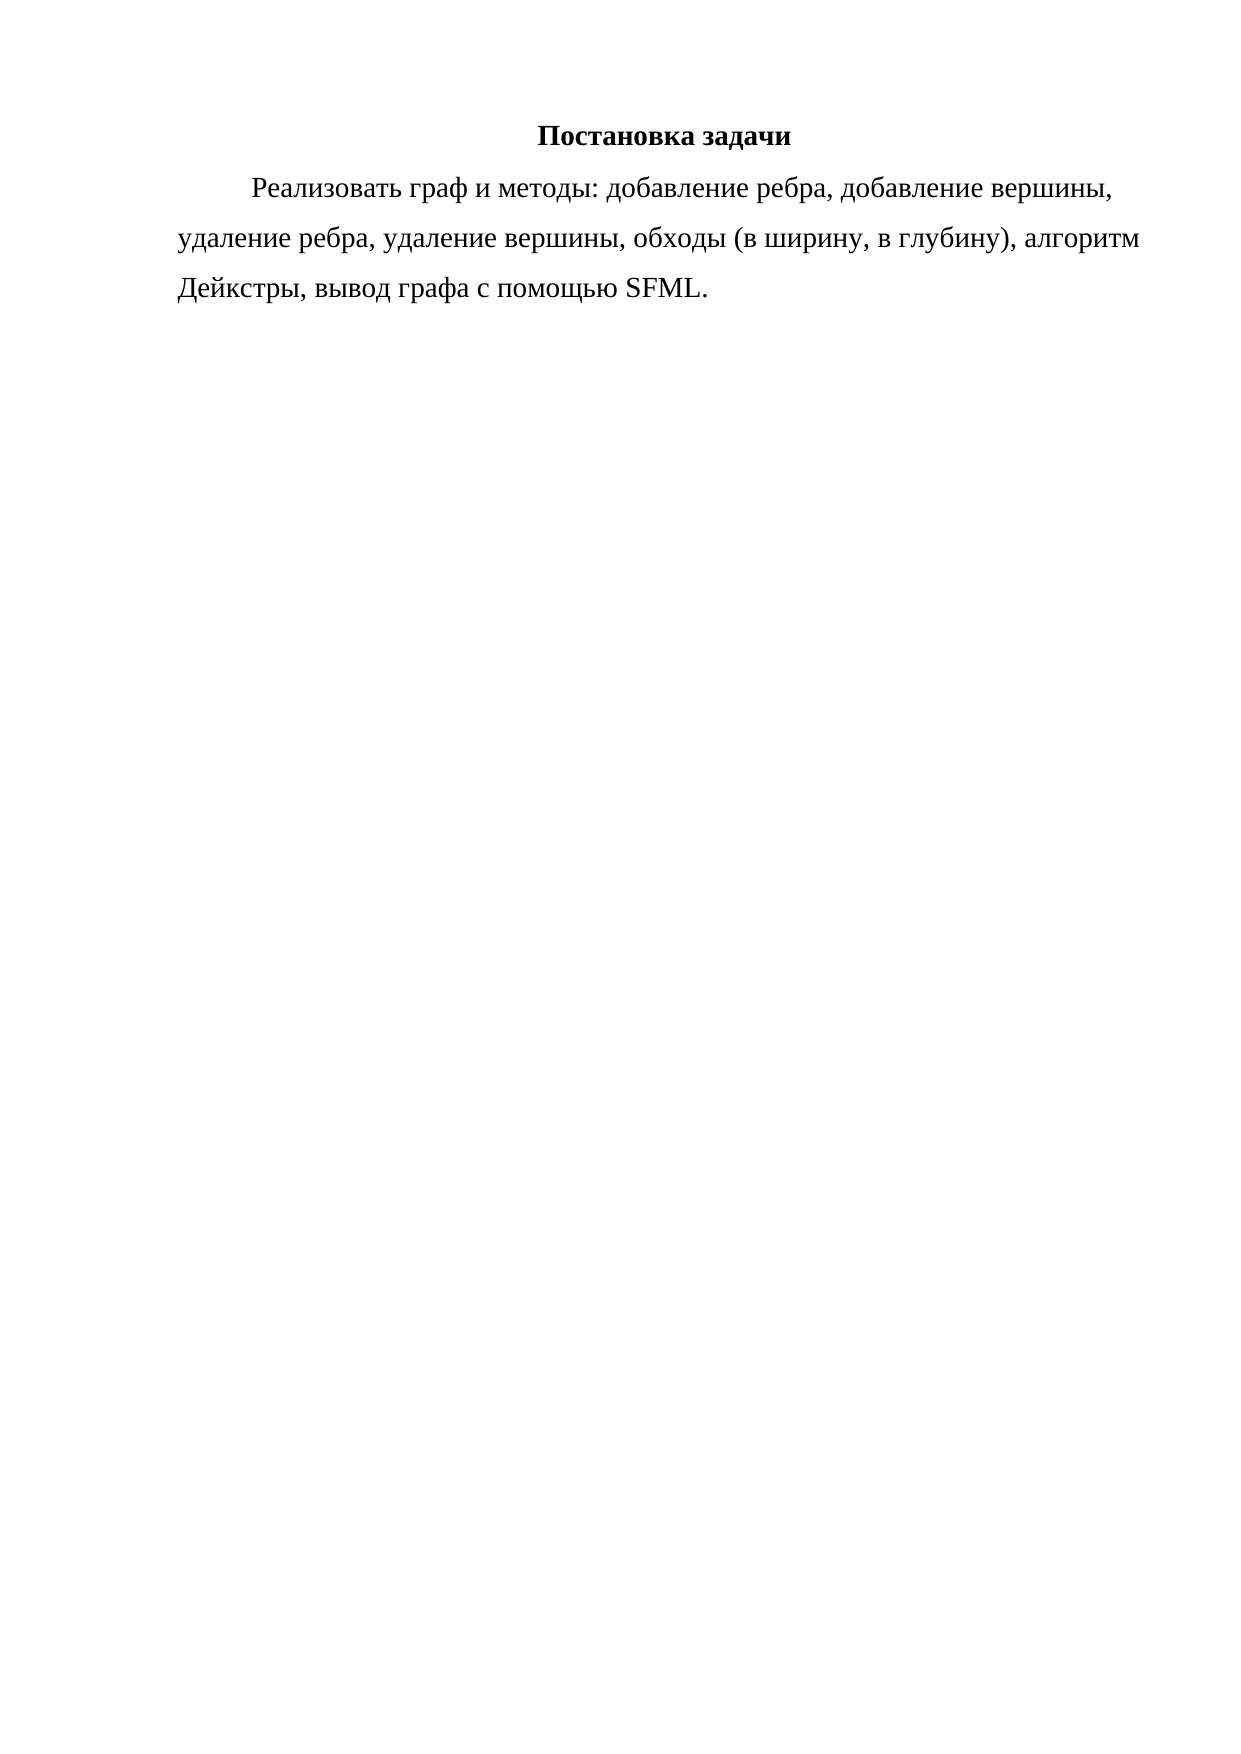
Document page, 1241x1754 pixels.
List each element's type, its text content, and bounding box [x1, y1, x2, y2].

text Реализовать граф и методы: добавление ребра, добавление вершины, удаление ребра, удаление вершины, обходы (в ширину, в глубину), алгоритм Дейкстры, вывод графа с помощью SFML. [177, 170, 1152, 304]
text Постановка задачи [177, 118, 1152, 152]
